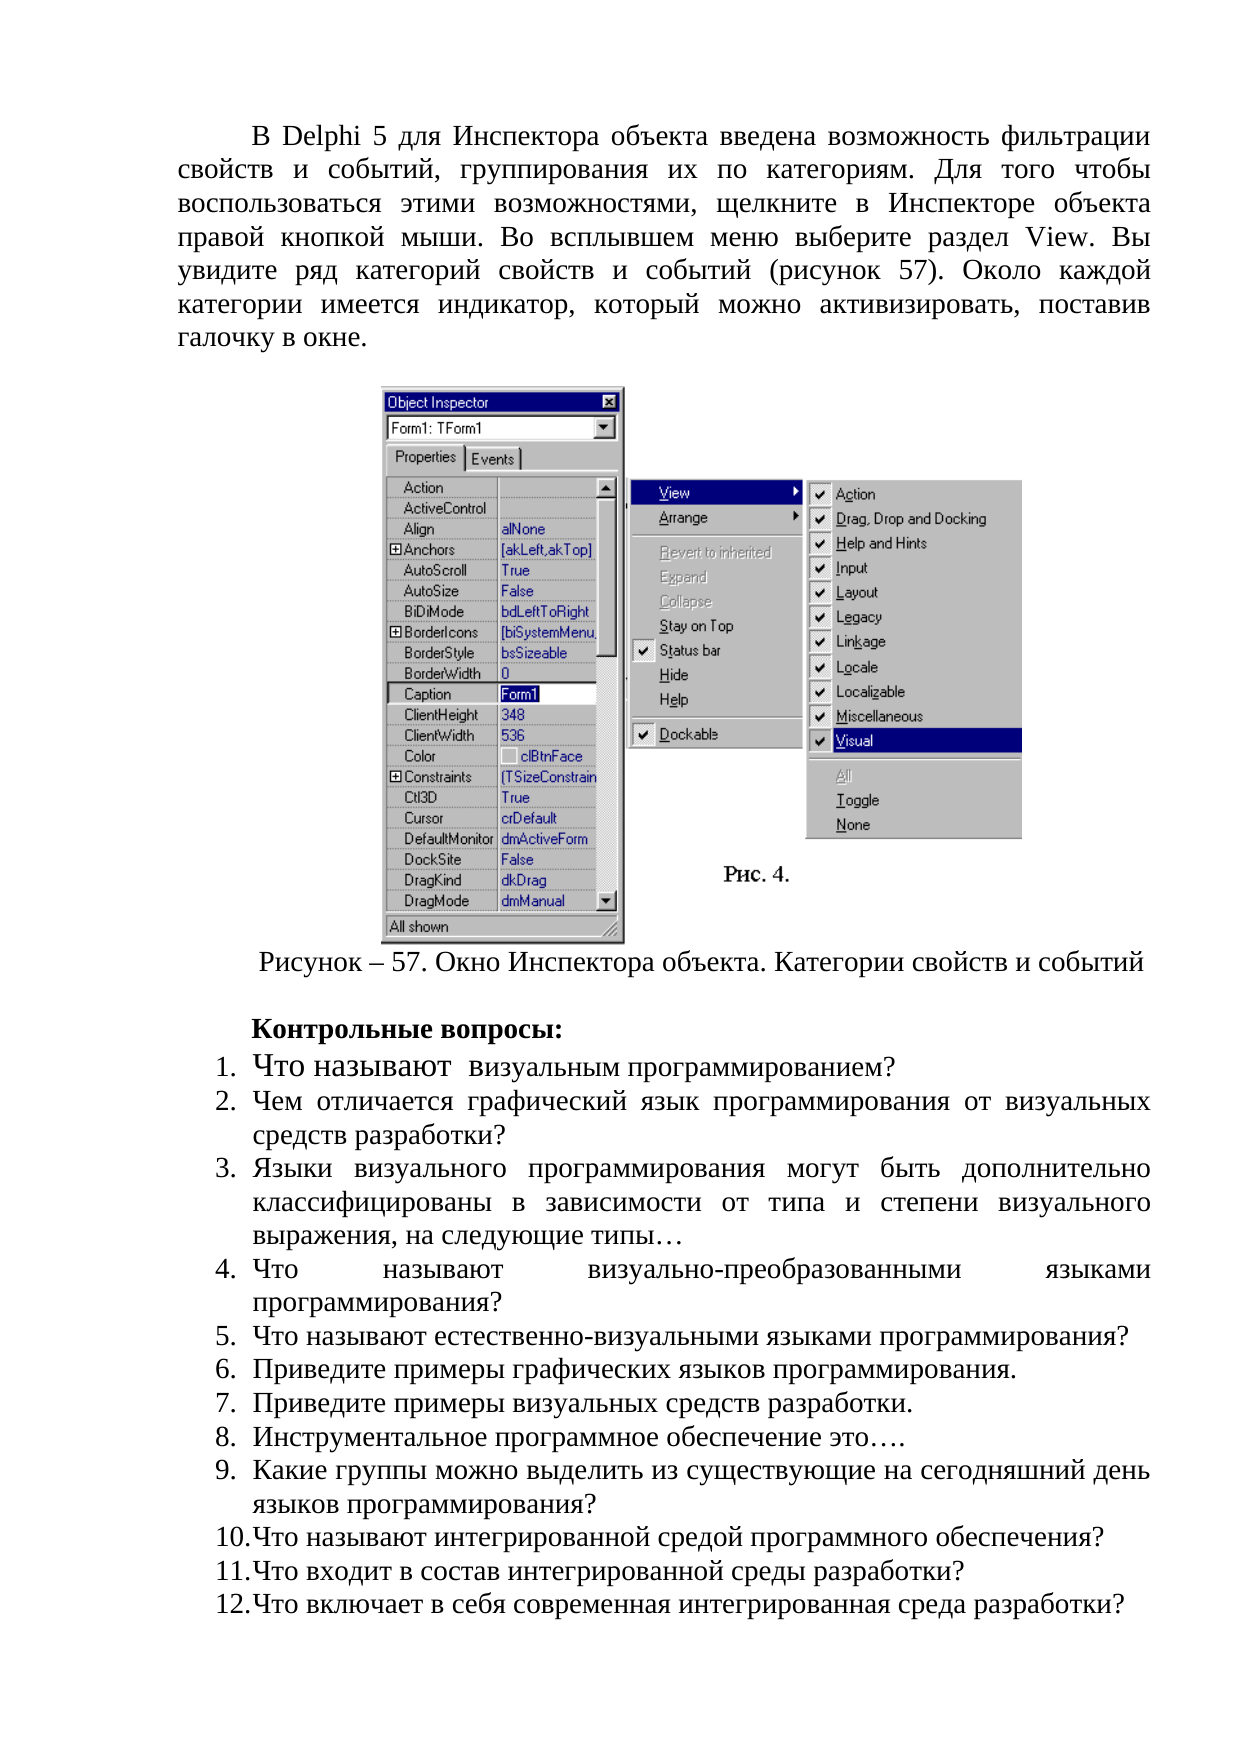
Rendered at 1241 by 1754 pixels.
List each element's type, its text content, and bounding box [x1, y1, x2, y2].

text Рисунок – 57. Окно Инспектора объекта. Категории свойств и событий [177, 944, 1152, 978]
list Какие группы можно выделить из существующие на сегодняшний день языков программирования? [215, 1452, 1152, 1519]
list Инструментальное программное обеспечение это…. [215, 1419, 1152, 1452]
list Языки визуального программирования могут быть дополнительно классифицированы в зависимости от типа и степени визуального выражения, на следующие типы… [215, 1150, 1152, 1251]
text В Delphi 5 для Инспектора объекта введена возможность фильтрации свойств и событий, группирования их по категориям. Для того чтобы воспользоваться этими возможностями, щелкните в Инспекторе объекта правой кнопкой мыши. Во всплывшем меню выберите раздел View. Вы увидите ряд категорий свойств и событий (рисунок 57). Около каждой категории имеется индикатор, который можно активизировать, поставив галочку в окне. [177, 118, 1152, 353]
list Что называют визуально-преобразованными языками программирования? [215, 1251, 1152, 1318]
list Что входит в состав интегрированной среды разработки? [215, 1553, 1152, 1586]
list Что называют естественно-визуальными языками программирования? [215, 1318, 1152, 1352]
list Что называют визуальным программированием? [215, 1045, 1152, 1083]
picture [381, 386, 1022, 945]
list Что называют интегрированной средой программного обеспечения? [215, 1519, 1152, 1553]
list Приведите примеры визуальных средств разработки. [215, 1385, 1152, 1419]
list Что включает в себя современная интегрированная среда разработки? [215, 1586, 1152, 1620]
list Чем отличается графический язык программирования от визуальных средств разработки? [215, 1083, 1152, 1150]
text Контрольные вопросы: [177, 1011, 1152, 1045]
list Приведите примеры графических языков программирования. [215, 1352, 1152, 1385]
